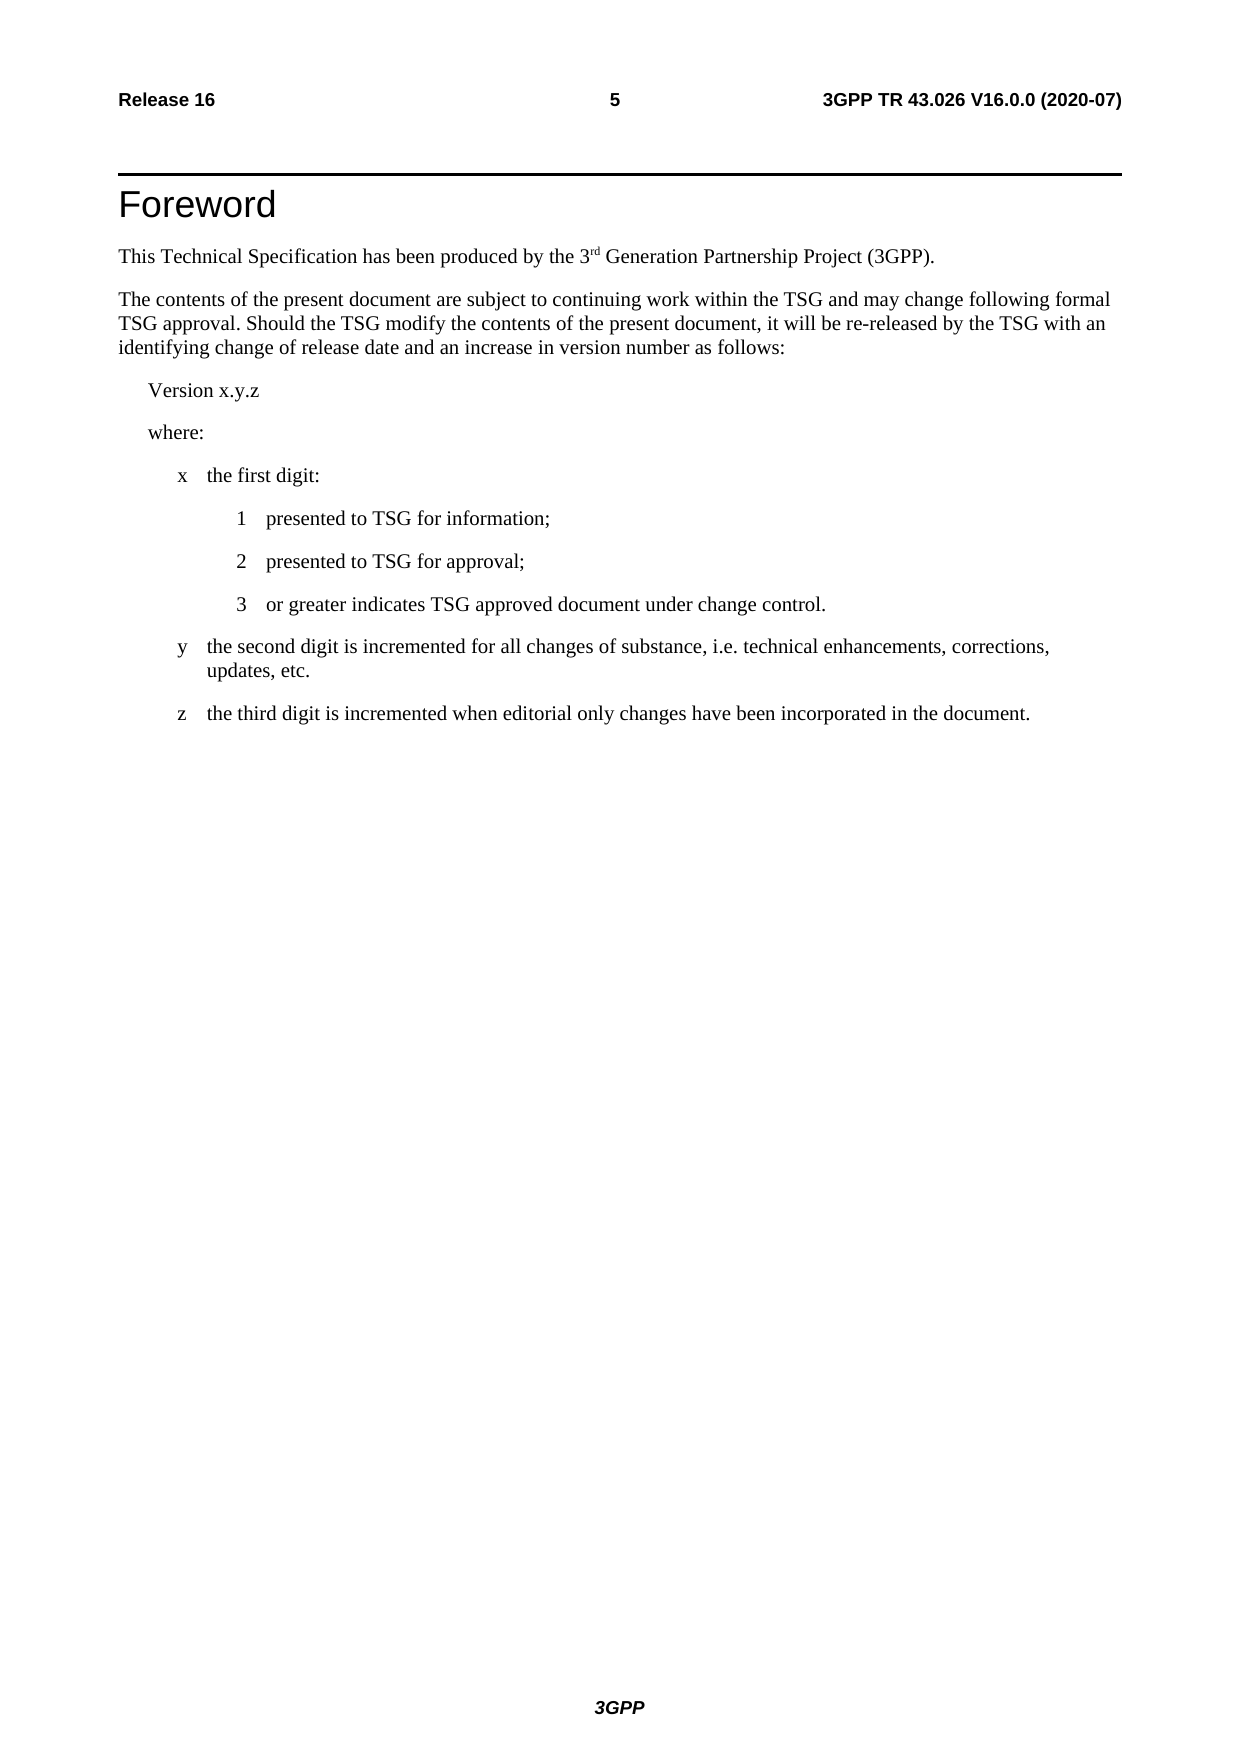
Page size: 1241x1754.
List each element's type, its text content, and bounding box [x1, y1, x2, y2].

text 3 or greater indicates TSG approved document under change control. [236, 592, 1122, 616]
text 2 presented to TSG for approval; [236, 549, 1122, 573]
text The contents of the present document are subject to continuing work within the TSG and may change following formal TSG approval. Should the TSG modify the contents of the present document, it will be re-released by the TSG with an identifying change of release date and an increase in version number as follows: [118, 287, 1122, 359]
text where: [148, 420, 1122, 444]
text x the first digit: [177, 463, 1122, 487]
text z the third digit is incremented when editorial only changes have been incorporated in the document. [177, 701, 1122, 725]
text Version x.y.z [148, 377, 1122, 402]
subtitle Foreword [118, 176, 1122, 225]
text This Technical Specification has been produced by the 3rd Generation Partnership Project (3GPP). [118, 244, 1122, 268]
text 1 presented to TSG for information; [236, 506, 1122, 530]
text y the second digit is incremented for all changes of substance, i.e. technical enhancements, corrections, updates, etc. [177, 634, 1122, 682]
